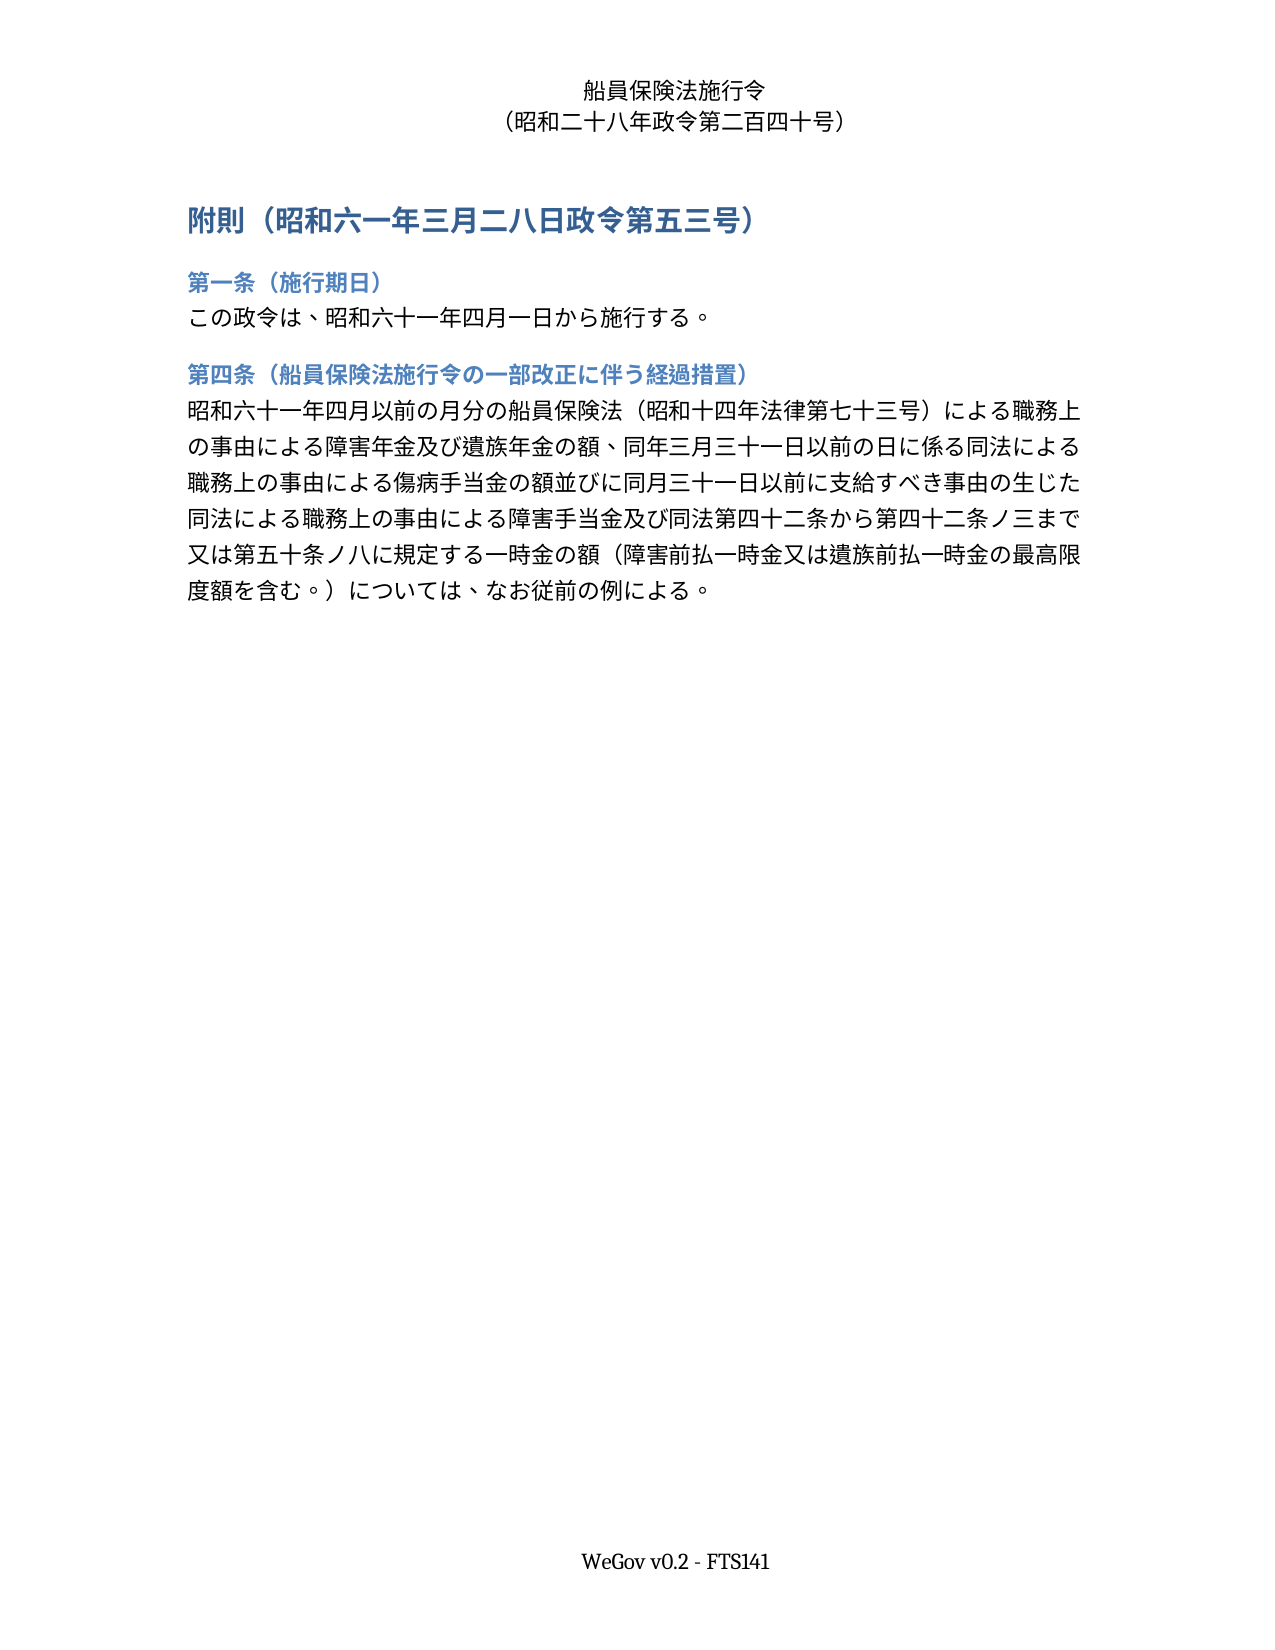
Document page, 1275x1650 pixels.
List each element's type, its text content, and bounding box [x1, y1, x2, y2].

subtitle 附則（昭和六一年三月二八日政令第五三号） [187, 200, 1087, 240]
text この政令は、昭和六十一年四月一日から施行する。 [187, 302, 1087, 334]
subtitle 第四条（船員保険法施行令の一部改正に伴う経過措置） [187, 359, 1087, 390]
subtitle 第一条（施行期日） [187, 266, 1087, 298]
text 昭和六十一年四月以前の月分の船員保険法（昭和十四年法律第七十三号）による職務上の事由による障害年金及び遺族年金の額、同年三月三十一日以前の日に係る同法による職務上の事由による傷病手当金の額並びに同月三十一日以前に支給すべき事由の生じた同法による職務上の事由による障害手当金及び同法第四十二条から第四十二条ノ三まで又は第五十条ノ八に規定する一時金の額（障害前払一時金又は遺族前払一時金の最高限度額を含む。）については、なお従前の例による。 [187, 395, 1087, 606]
